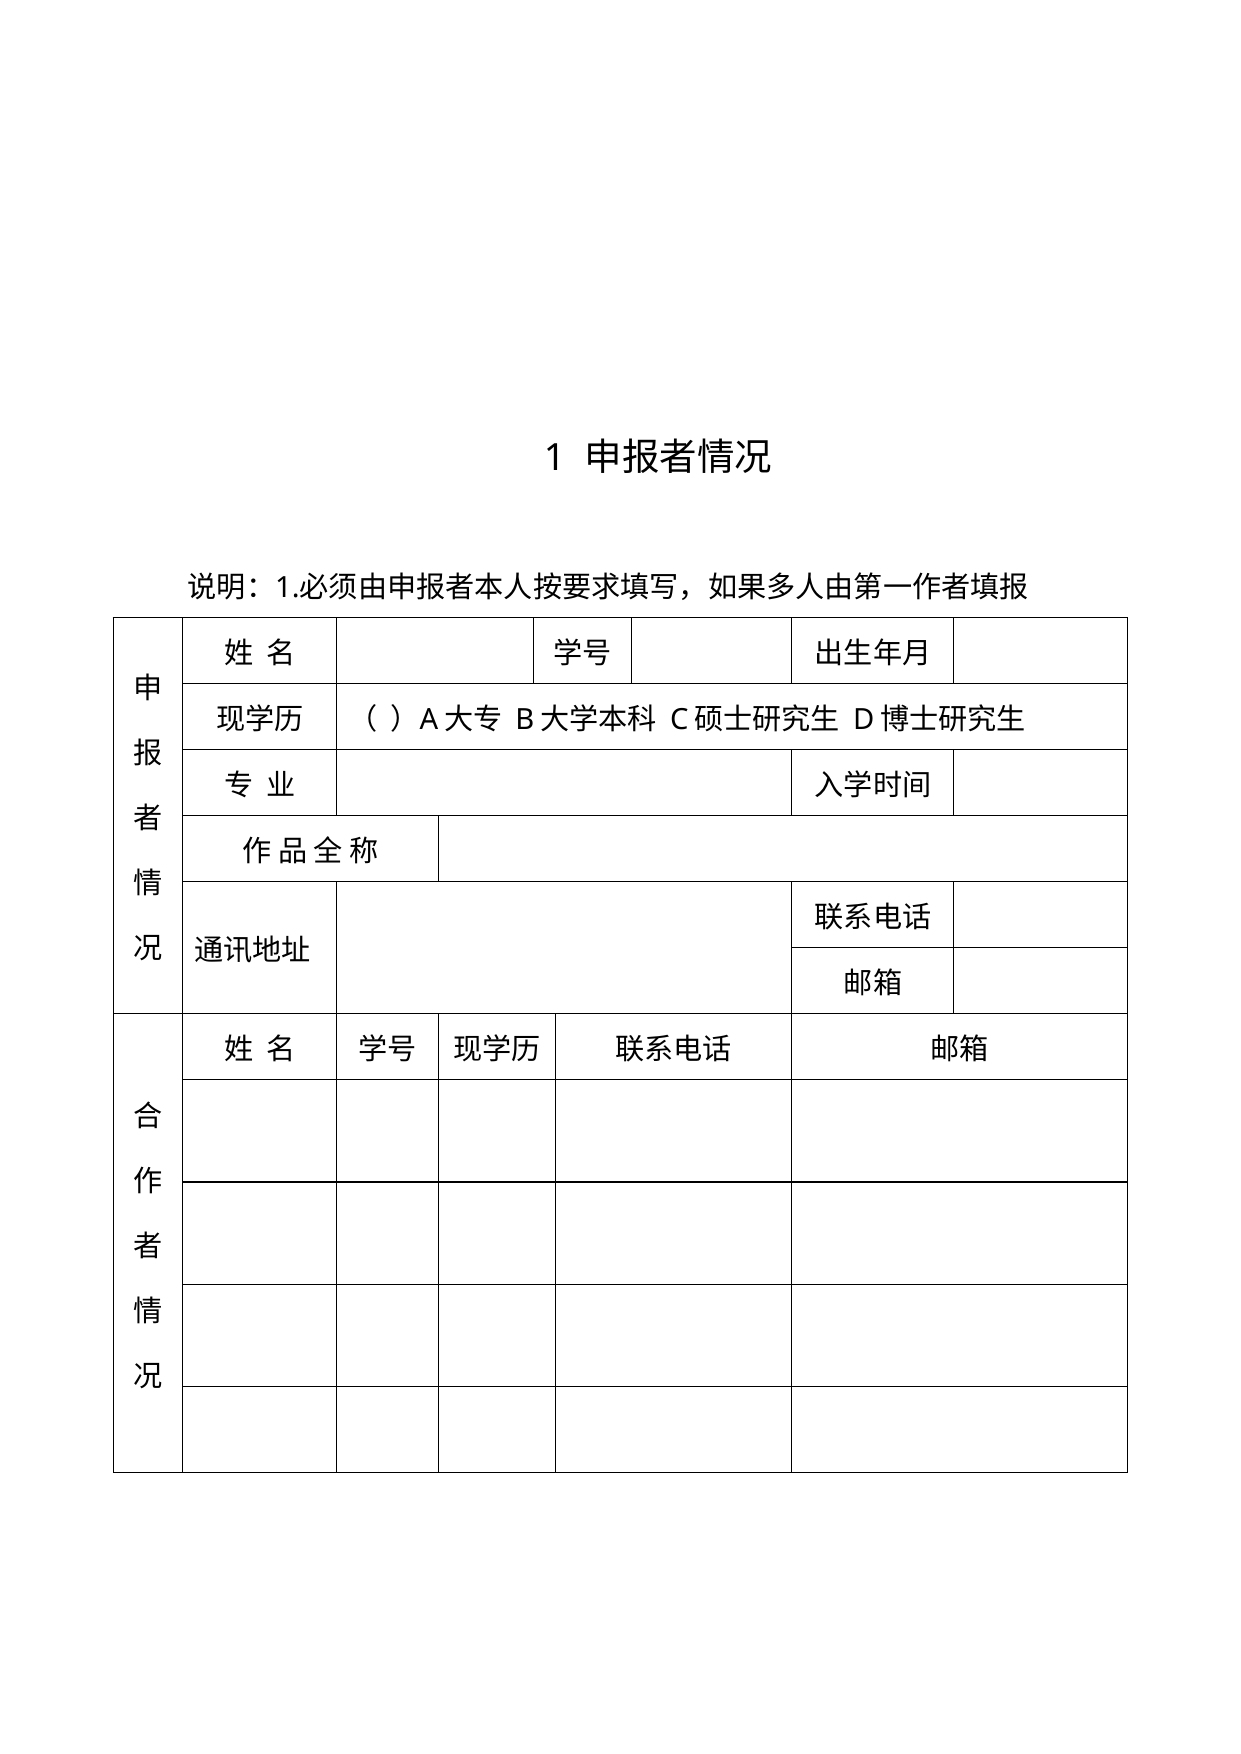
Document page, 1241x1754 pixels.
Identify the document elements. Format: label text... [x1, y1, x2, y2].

table_cell [792, 1285, 1127, 1386]
table_cell [439, 816, 1127, 881]
table_cell [954, 750, 1127, 815]
table_cell [337, 1183, 438, 1283]
table_cell [556, 1183, 791, 1283]
table_cell [439, 1285, 555, 1386]
table_cell [556, 1285, 791, 1386]
table_cell 入学时间 [792, 750, 953, 815]
table_cell [954, 882, 1127, 947]
table_cell 通讯地址 [183, 882, 336, 1013]
table_cell 联系电话 [792, 882, 953, 947]
table_cell [183, 1080, 336, 1181]
table_cell 学号 [337, 1014, 438, 1079]
table_cell [337, 882, 791, 1013]
table_cell [792, 1387, 1127, 1472]
table_cell [337, 1387, 438, 1472]
table_cell 姓 名 [183, 1014, 336, 1079]
table_cell 专 业 [183, 750, 336, 815]
table_header 学号 [534, 618, 631, 683]
text 1 申报者情况 [187, 422, 1053, 487]
table_cell 邮箱 [792, 1014, 1127, 1079]
table_cell （ ）A大专 B大学本科 C硕士研究生 D博士研究生 [337, 684, 1127, 749]
table_cell 合 作者 情况 [114, 1014, 182, 1472]
table_header [337, 618, 533, 683]
table_cell [556, 1387, 791, 1472]
table_cell [337, 750, 791, 815]
table_cell [439, 1080, 555, 1181]
table_header 出生年月 [792, 618, 953, 683]
table_cell 作 品 全 称 [183, 816, 438, 881]
table_cell [556, 1080, 791, 1181]
table_cell [183, 1285, 336, 1386]
table_cell [792, 1080, 1127, 1181]
table_header [954, 618, 1127, 683]
table_cell 邮箱 [792, 948, 953, 1013]
table_cell 联系电话 [556, 1014, 791, 1079]
table_header 姓 名 [183, 618, 336, 683]
table_cell [183, 1183, 336, 1283]
table_cell [792, 1183, 1127, 1283]
table_header [632, 618, 791, 683]
table_cell [183, 1387, 336, 1472]
table_cell [337, 1080, 438, 1181]
table_cell [954, 948, 1127, 1013]
table_cell [439, 1183, 555, 1283]
table_cell [337, 1285, 438, 1386]
text 说明：1.必须由申报者本人按要求填写，如果多人由第一作者填报 [187, 552, 1053, 617]
table_cell 现学历 [183, 684, 336, 749]
table_header 申报者情况 [114, 618, 182, 1013]
table_cell 现学历 [439, 1014, 555, 1079]
table_cell [439, 1387, 555, 1472]
